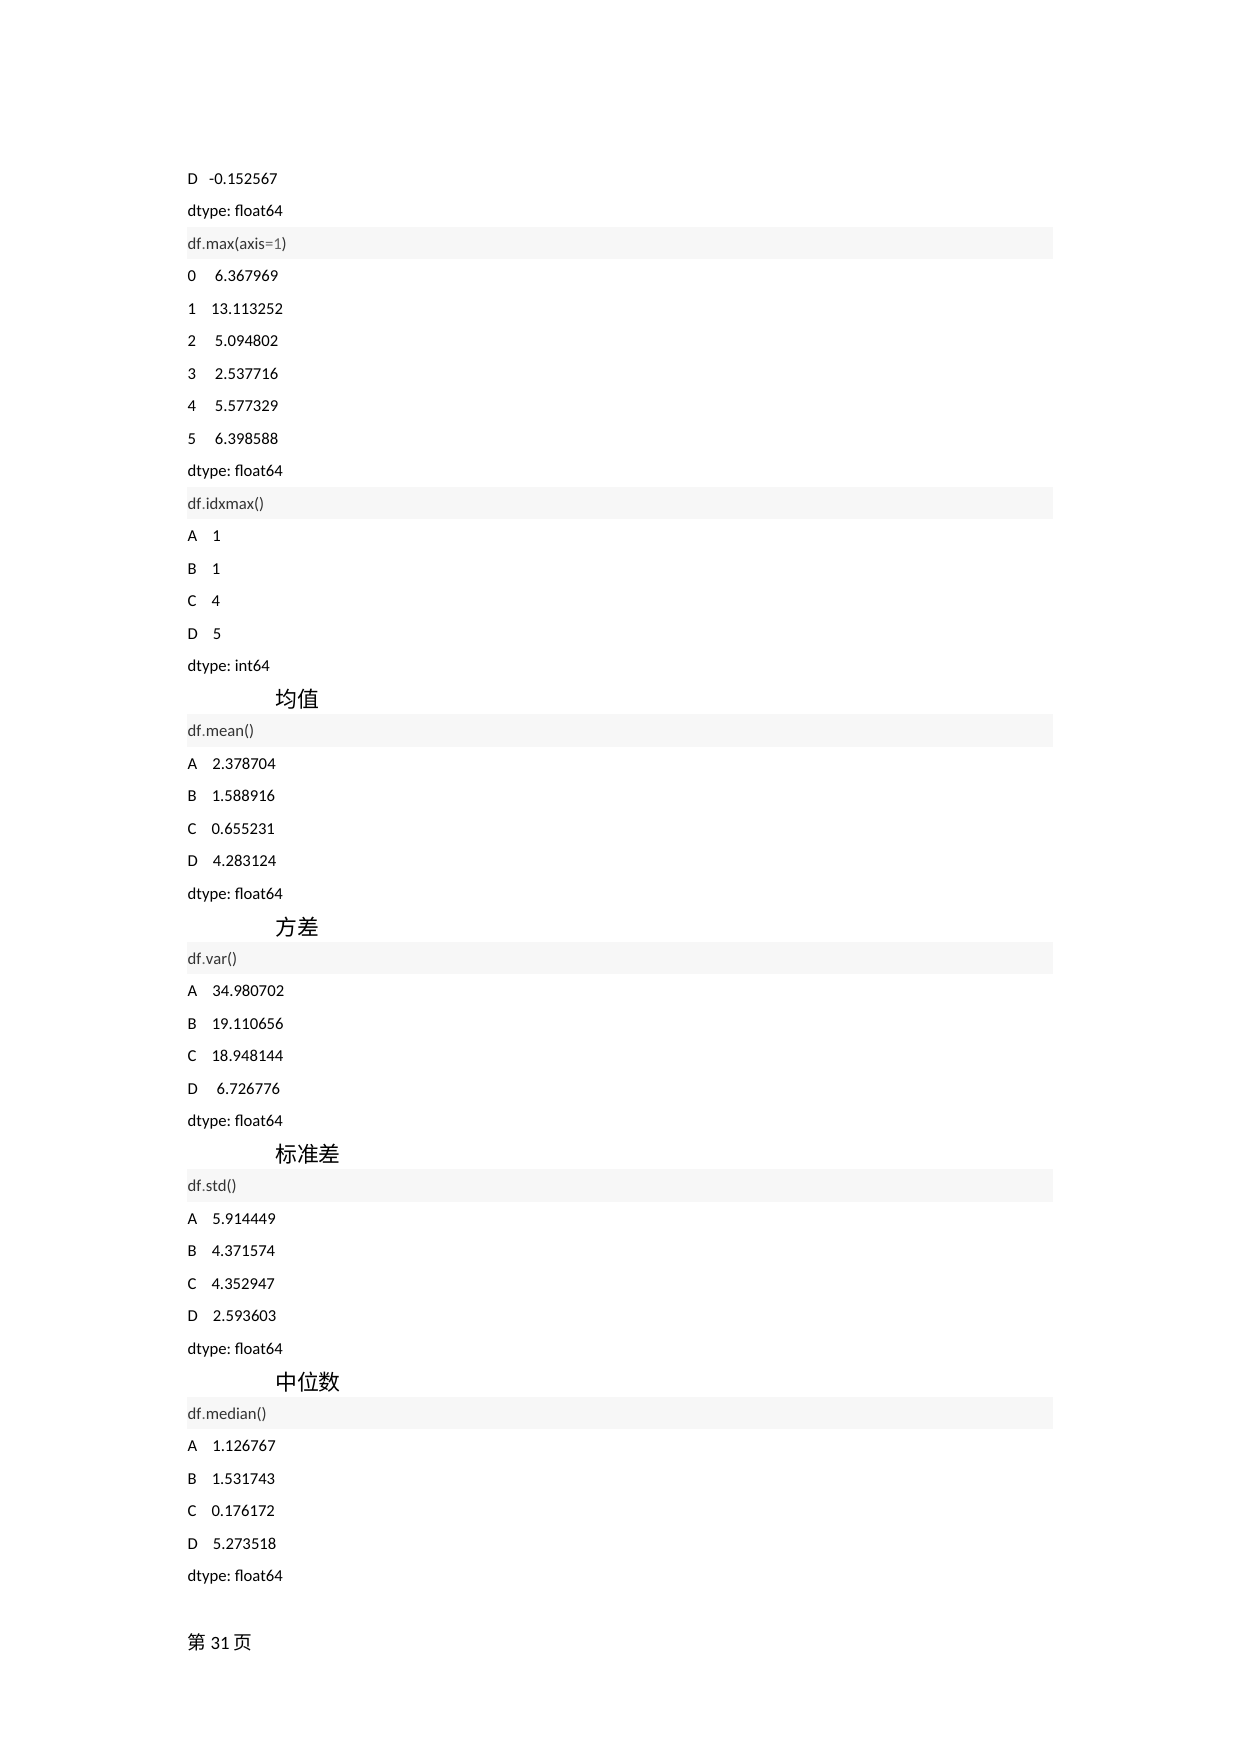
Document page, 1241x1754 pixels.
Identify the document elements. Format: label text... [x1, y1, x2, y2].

text D 2.593603 [187, 1299, 1053, 1332]
text df.var() [187, 942, 1053, 974]
text 标准差 [231, 1137, 1053, 1169]
text 4 5.577329 [187, 389, 1053, 422]
text B 4.371574 [187, 1234, 1053, 1267]
text C 18.948144 [187, 1039, 1053, 1072]
text 2 5.094802 [187, 324, 1053, 357]
text D 4.283124 [187, 844, 1053, 877]
text dtype: float64 [187, 194, 1053, 227]
text df.median() [187, 1397, 1053, 1429]
text dtype: float64 [187, 1104, 1053, 1137]
text 5 6.398588 [187, 422, 1053, 454]
text 0 6.367969 [187, 259, 1053, 292]
text 均值 [231, 682, 1053, 714]
text B 1 [187, 552, 1053, 584]
text A 1.126767 [187, 1429, 1053, 1462]
text C 0.176172 [187, 1494, 1053, 1527]
text 1 13.113252 [187, 292, 1053, 324]
text 中位数 [231, 1364, 1053, 1397]
text C 4.352947 [187, 1267, 1053, 1299]
text 3 2.537716 [187, 357, 1053, 389]
text dtype: float64 [187, 1332, 1053, 1364]
text df.std() [187, 1169, 1053, 1202]
text D 5 [187, 617, 1053, 649]
text A 34.980702 [187, 974, 1053, 1007]
text dtype: float64 [187, 454, 1053, 487]
text dtype: float64 [187, 1559, 1053, 1592]
text C 4 [187, 584, 1053, 617]
text C 0.655231 [187, 812, 1053, 844]
text df.max(axis=1) [187, 227, 1053, 259]
text 方差 [231, 909, 1053, 942]
text D 6.726776 [187, 1072, 1053, 1104]
text A 1 [187, 519, 1053, 552]
text B 19.110656 [187, 1007, 1053, 1039]
text B 1.531743 [187, 1462, 1053, 1494]
text A 5.914449 [187, 1202, 1053, 1234]
text dtype: int64 [187, 649, 1053, 682]
text df.idxmax() [187, 487, 1053, 519]
text df.mean() [187, 714, 1053, 747]
text D -0.152567 [187, 162, 1053, 194]
text B 1.588916 [187, 779, 1053, 812]
text dtype: float64 [187, 877, 1053, 909]
text A 2.378704 [187, 747, 1053, 779]
text D 5.273518 [187, 1527, 1053, 1559]
